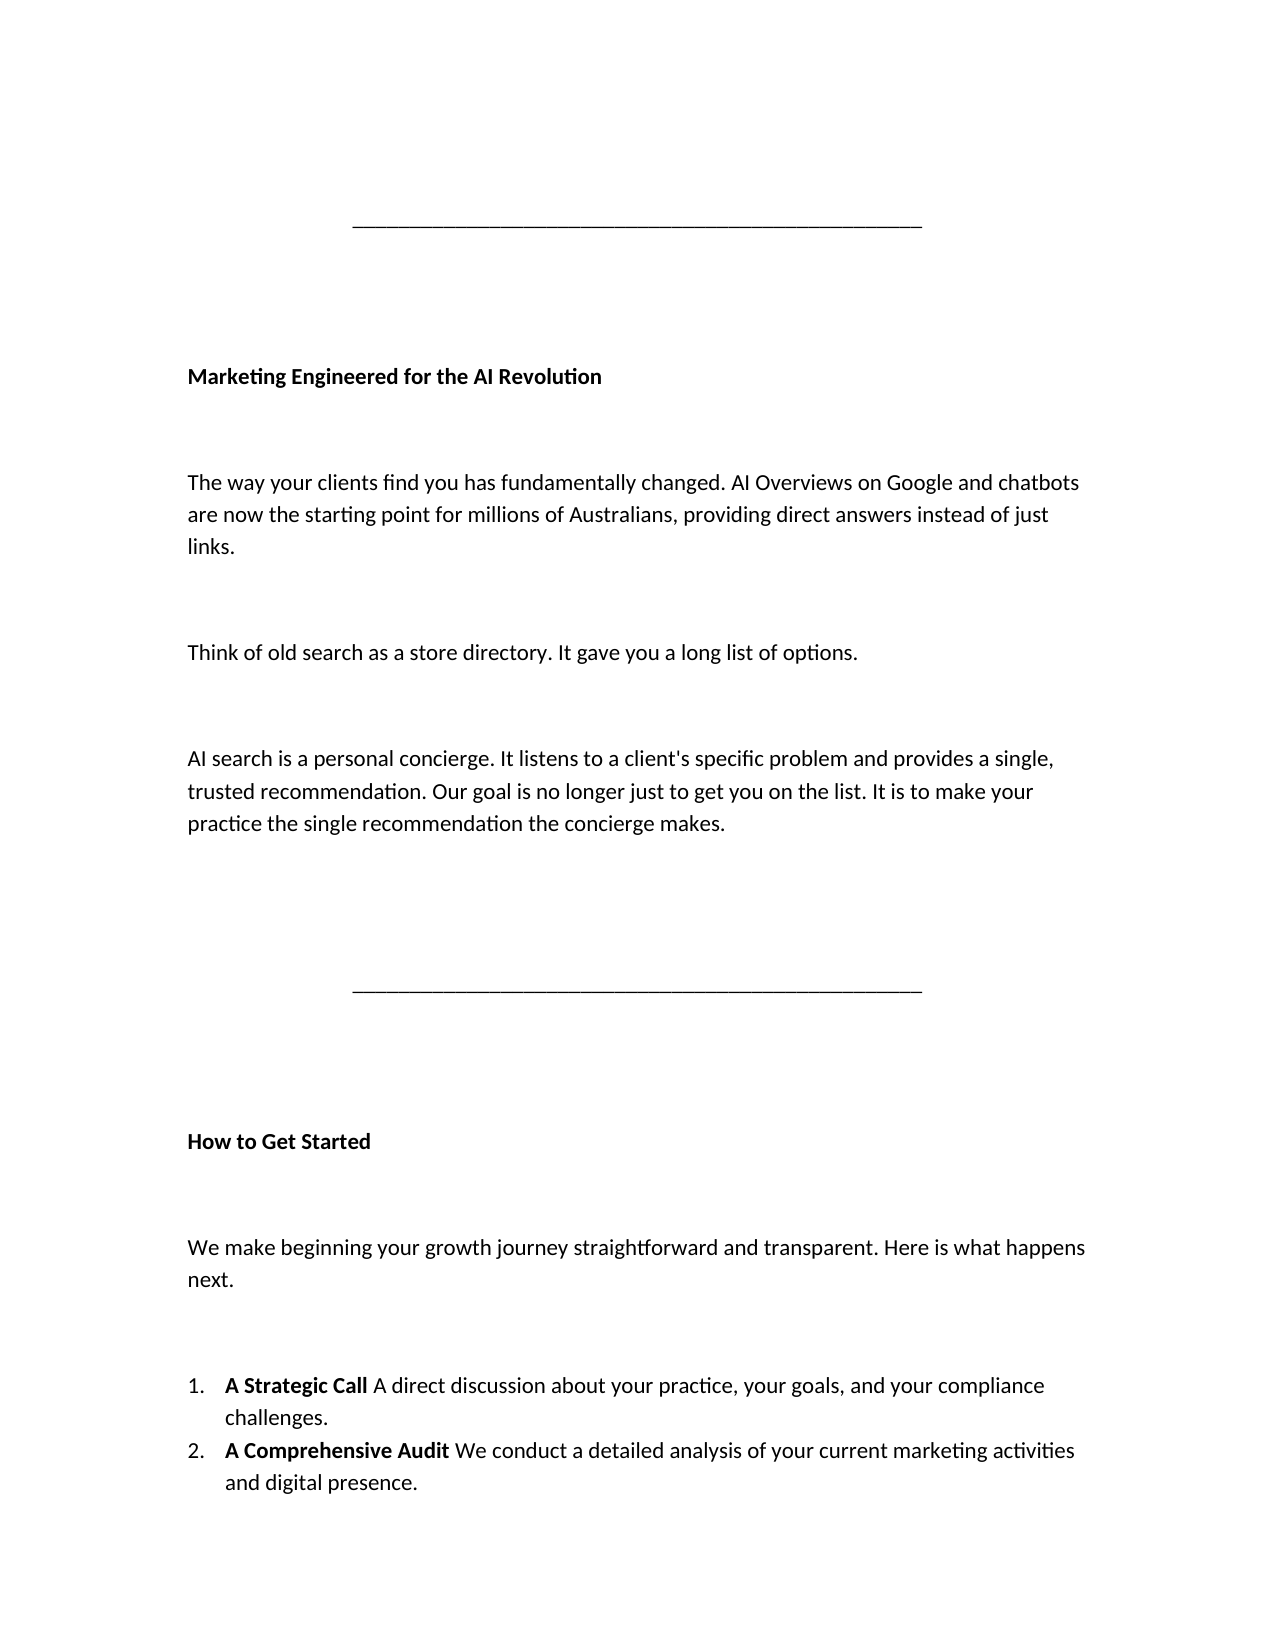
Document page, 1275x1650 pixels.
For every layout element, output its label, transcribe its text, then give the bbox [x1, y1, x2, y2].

text Think of old search as a store directory. It gave you a long list of options. [187, 638, 1087, 667]
text AI search is a personal concierge. It listens to a client's specific problem and provides a single, trusted recommendation. Our goal is no longer just to get you on the list. It is to make your practice the single recommendation the concierge makes. [187, 744, 1087, 837]
text We make beginning your growth journey straightforward and transparent. Here is what happens next. [187, 1233, 1087, 1293]
text __________________________________________________ [187, 203, 1087, 231]
text The way your clients find you has fundamentally changed. AI Overviews on Google and chatbots are now the starting point for millions of Australians, providing direct answers instead of just links. [187, 468, 1087, 561]
text Marketing Engineered for the AI Revolution [187, 362, 1087, 390]
text __________________________________________________ [187, 968, 1087, 996]
text How to Get Started [187, 1127, 1087, 1155]
list A Comprehensive Audit We conduct a detailed analysis of your current marketing activities and digital presence. [187, 1436, 1087, 1496]
list A Strategic Call A direct discussion about your practice, your goals, and your compliance challenges. [187, 1371, 1087, 1432]
